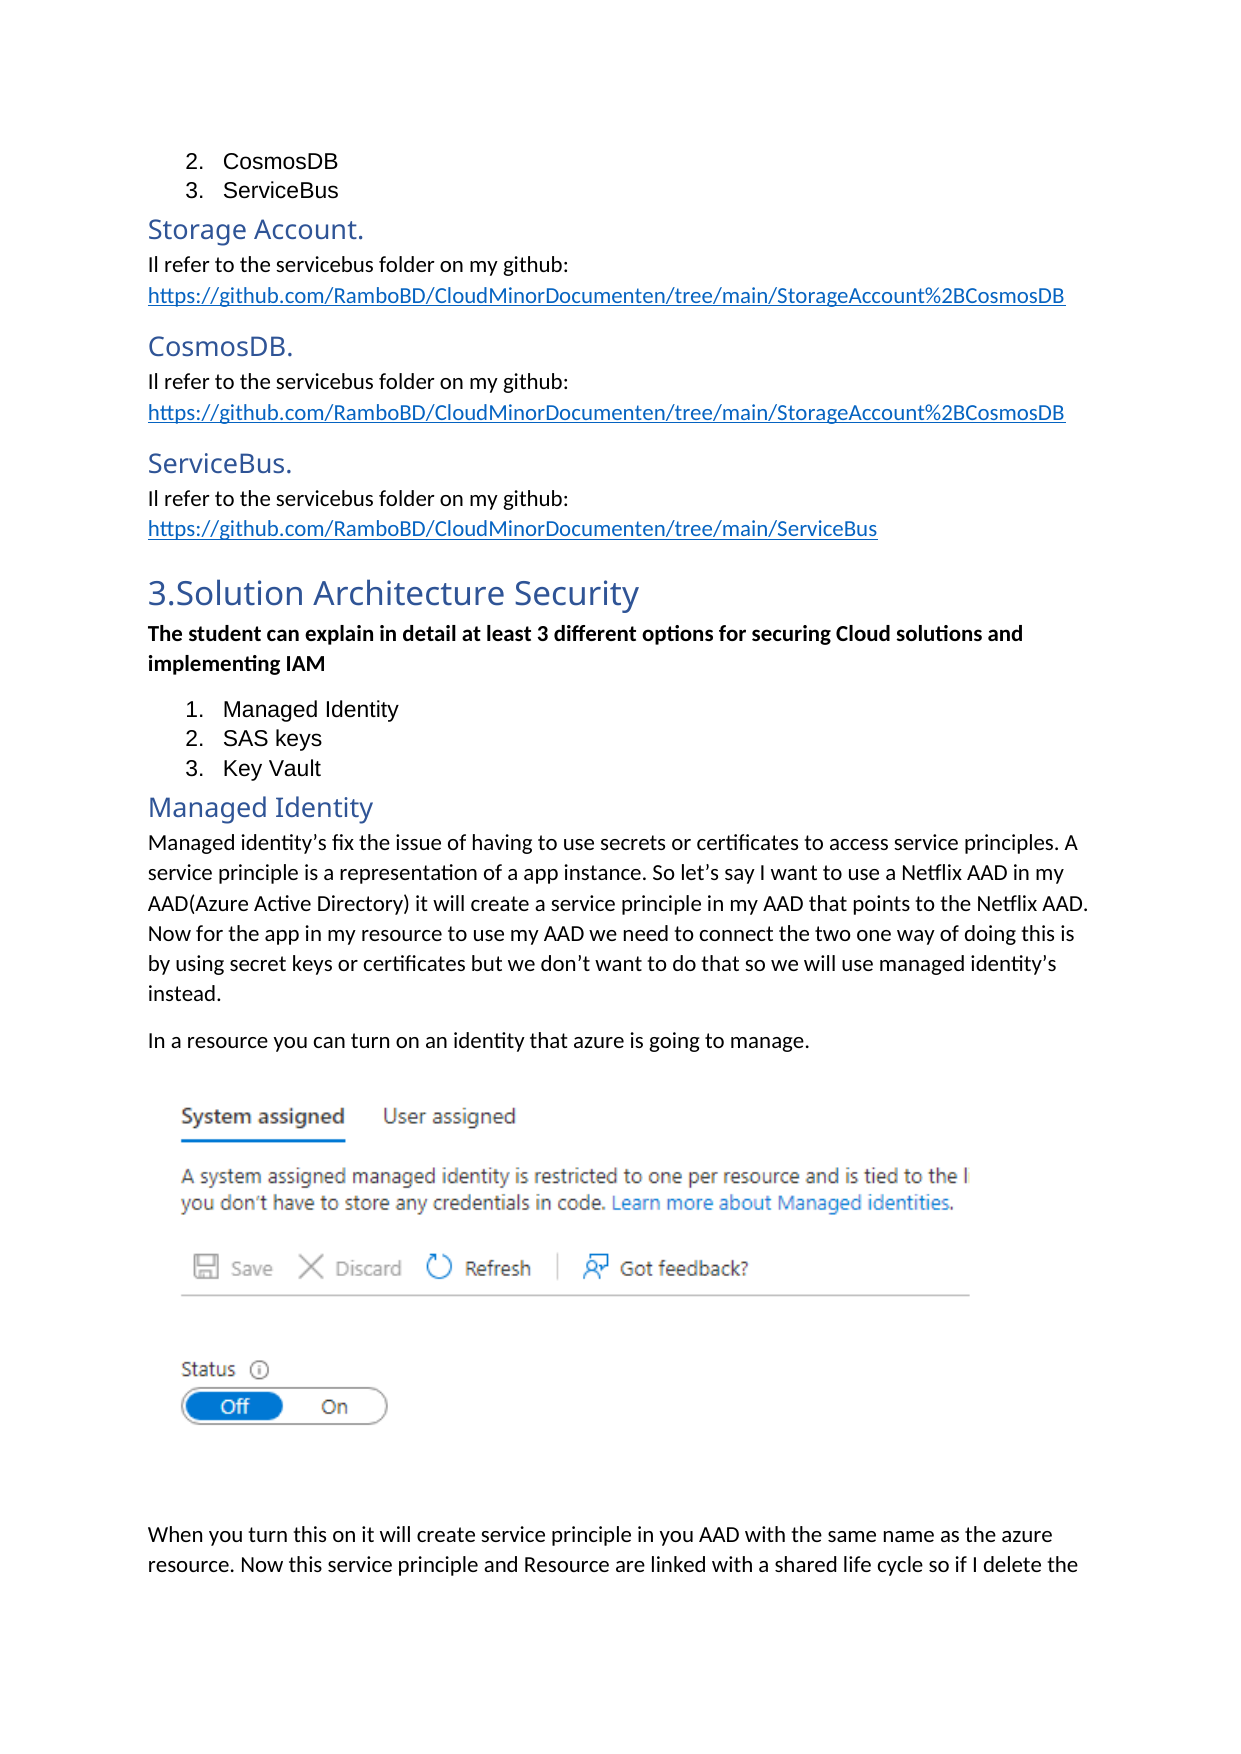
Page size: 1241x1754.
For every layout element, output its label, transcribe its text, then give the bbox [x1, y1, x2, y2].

list Managed Identity [185, 696, 1092, 722]
list SAS keys [185, 725, 1092, 752]
subtitle CosmosDB. [148, 328, 1092, 364]
text Managed identity’s fix the issue of having to use secrets or certificates to access service principles. A service principle is a representation of a app instance. So let’s say I want to use a Netflix AAD in my AAD(Azure Active Directory) it will create a service principle in my AAD that points to the Netflix AAD. Now for the app in my resource to use my AAD we need to connect the two one way of doing this is by using secret keys or certificates but we don’t want to do that so we will use managed identity’s instead. [148, 828, 1092, 1007]
list ServiceBus [185, 177, 1092, 203]
subtitle ServiceBus. [148, 444, 1092, 481]
text In a resource you can turn on an identity that azure is going to manage. [148, 1026, 1092, 1054]
list CosmosDB [185, 148, 1092, 174]
list Key Vault [185, 755, 1092, 781]
text Il refer to the servicebus folder on my github: https://github.com/RamboBD/CloudMinorDocumenten/tree/main/StorageAccount%2BCosmosDB [148, 251, 1092, 309]
text The student can explain in detail at least 3 different options for securing Cloud solutions and implementing IAM [148, 619, 1092, 677]
subtitle Managed Identity [148, 788, 1092, 825]
text Il refer to the servicebus folder on my github: https://github.com/RamboBD/CloudMinorDocumenten/tree/main/ServiceBus [148, 484, 1092, 543]
picture [147, 1073, 970, 1502]
subtitle 3.Solution Architecture Security [148, 570, 1092, 615]
subtitle Storage Account. [148, 211, 1092, 248]
text Il refer to the servicebus folder on my github: https://github.com/RamboBD/CloudMinorDocumenten/tree/main/StorageAccount%2BCosmosDB [148, 367, 1092, 426]
